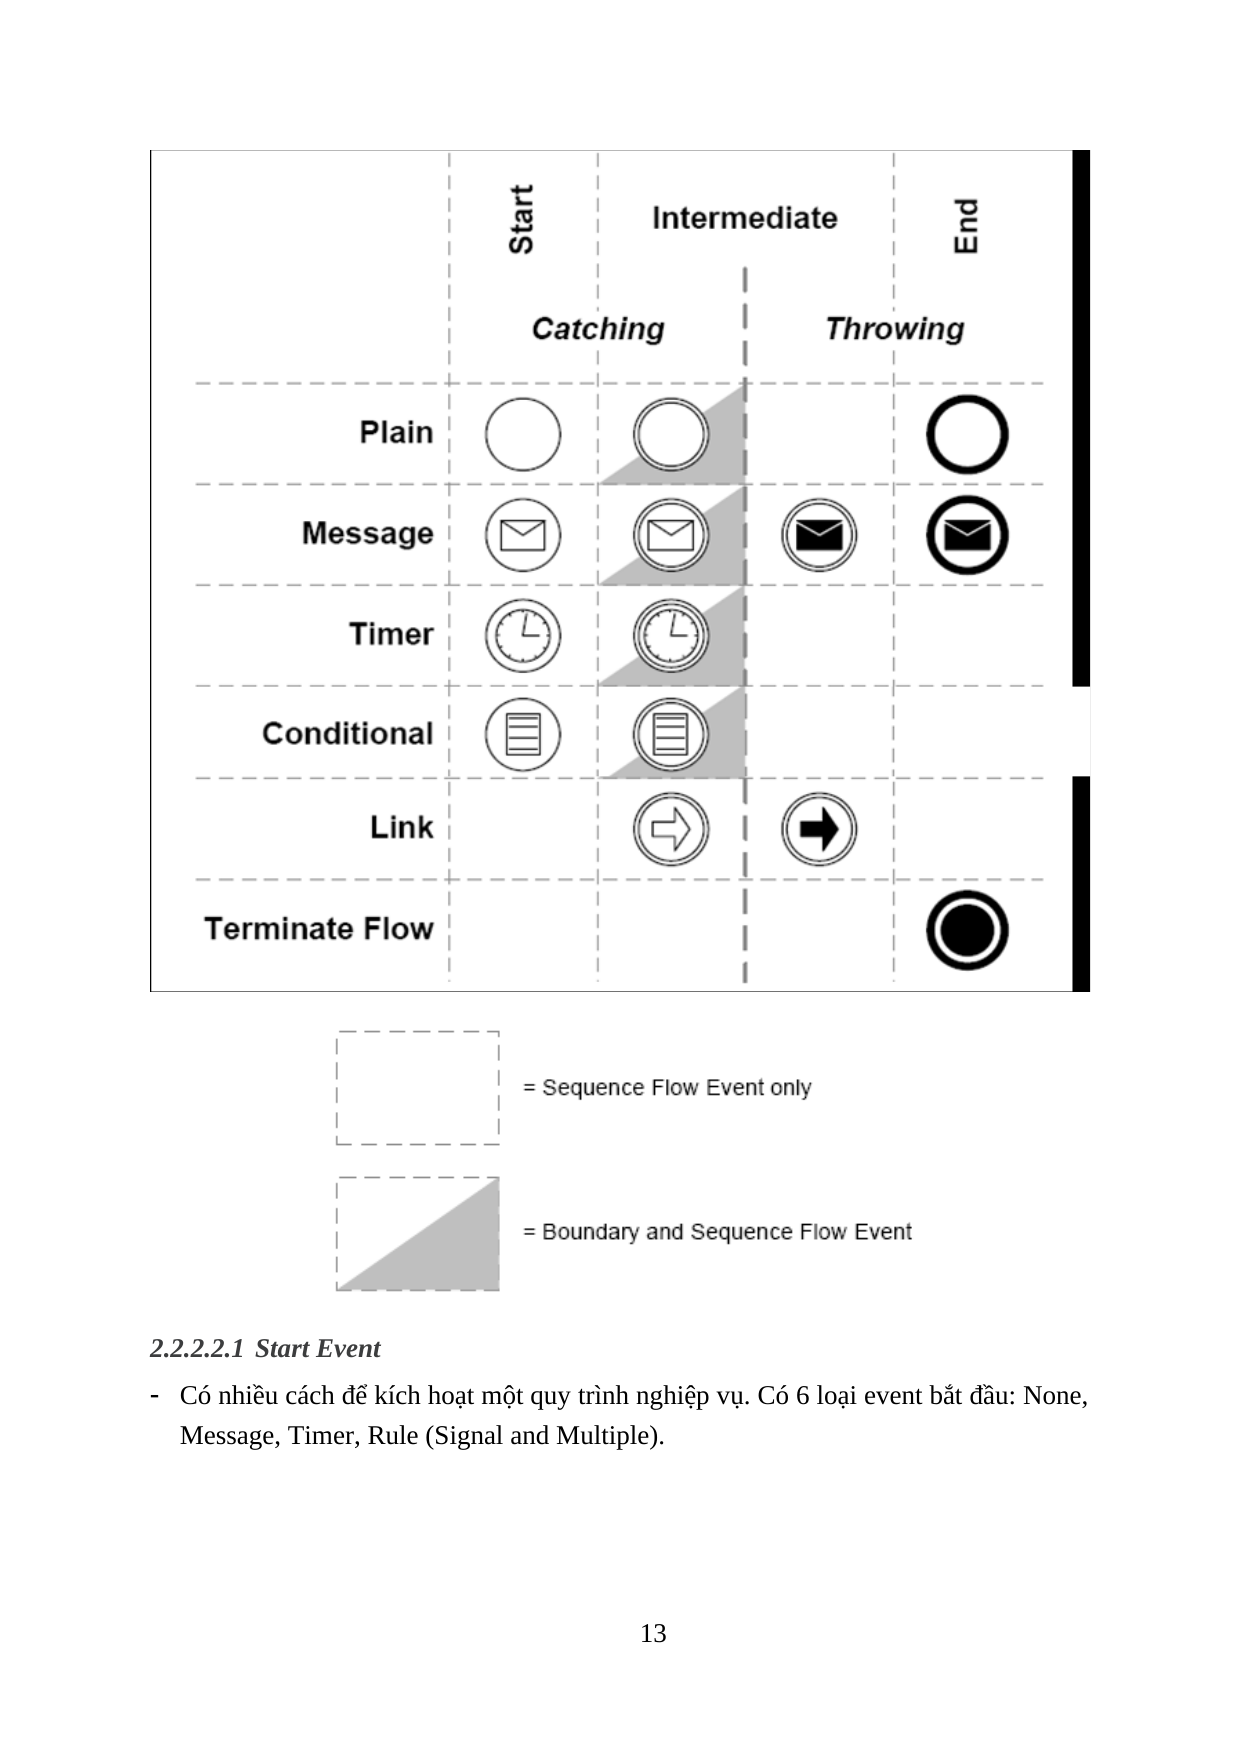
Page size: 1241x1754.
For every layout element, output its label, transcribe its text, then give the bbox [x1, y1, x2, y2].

subtitle Start Event [150, 1332, 1090, 1363]
text Có nhiều cách để kích hoạt một quy trình nghiệp vụ. Có 6 loại event bắt đầu: None, Message, Timer, Rule (Signal and Multiple). [150, 1379, 1090, 1450]
